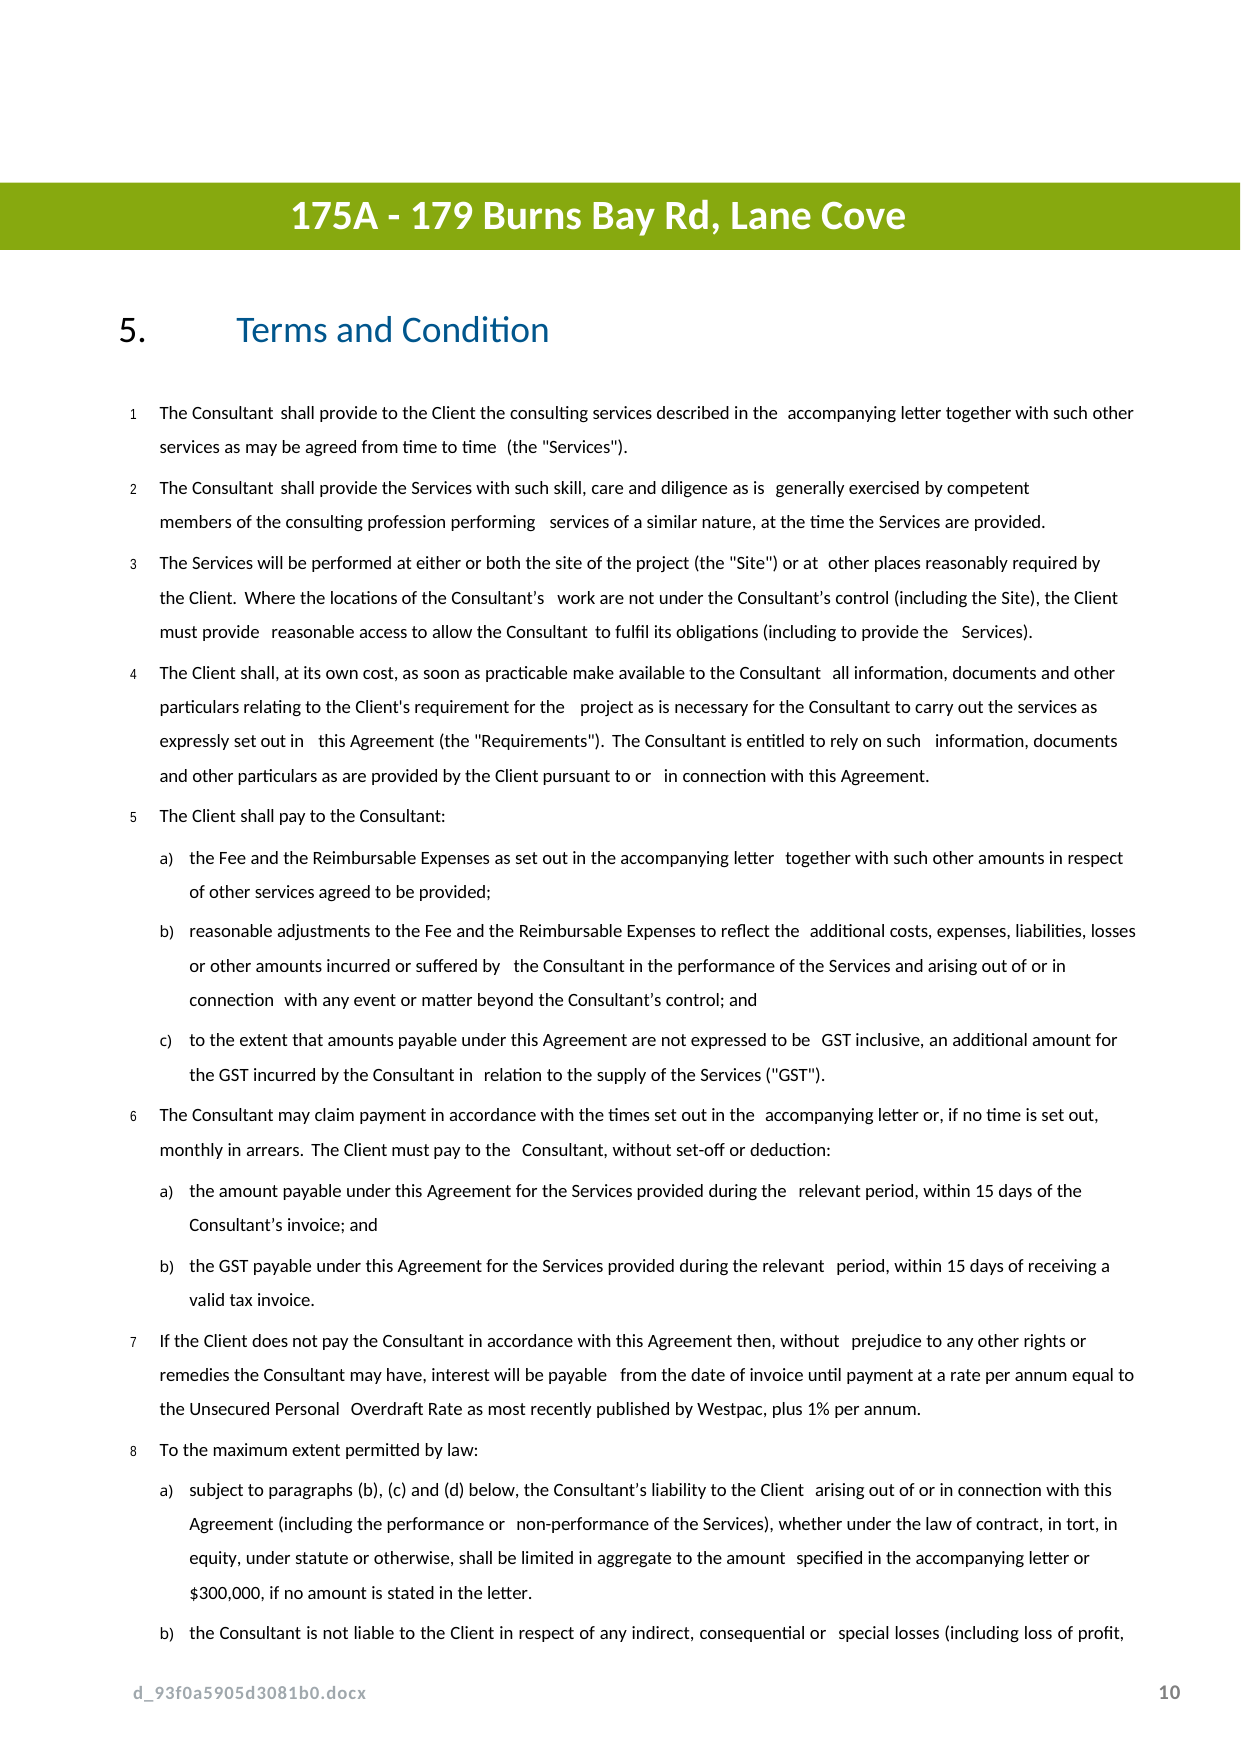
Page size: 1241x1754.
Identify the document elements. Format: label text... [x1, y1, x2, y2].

list reasonable adjustments to the Fee and the Reimbursable Expenses to reflect the additional costs, expenses, liabilities, losses or other amounts incurred or suffered by the Consultant in the performance of the Services and arising out of or in connection with any event or matter beyond the Consultant’s control; and [159, 920, 1137, 1011]
subtitle Terms and Condition [118, 306, 1093, 352]
list The Client shall pay to the Consultant: [130, 805, 1137, 828]
list subject to paragraphs (b), (c) and (d) below, the Consultant’s liability to the Client arising out of or in connection with this Agreement (including the performance or non-performance of the Services), whether under the law of contract, in tort, in equity, under statute or otherwise, shall be limited in aggregate to the amount specified in the accompanying letter or $300,000, if no amount is stated in the letter. [159, 1478, 1131, 1604]
list The Services will be performed at either or both the site of the project (the "Site") or at other places reasonably required by the Client. Where the locations of the Consultant’s work are not under the Consultant’s control (including the Site), the Client must provide reasonable access to allow the Consultant to fulfil its obligations (including to provide the Services). [130, 551, 1129, 643]
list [159, 1621, 1124, 1644]
list If the Client does not pay the Consultant in accordance with this Agreement then, without prejudice to any other rights or remedies the Consultant may have, interest will be payable from the date of invoice until payment at a rate per annum equal to the Unsecured Personal Overdraft Rate as most recently published by Westpac, plus 1% per annum. [130, 1329, 1135, 1420]
list the amount payable under this Agreement for the Services provided during the relevant period, within 15 days of the Consultant’s invoice; and [159, 1179, 1102, 1236]
list The Consultant shall provide to the Client the consulting services described in the accompanying letter together with such other services as may be agreed from time to time (the "Services"). [130, 401, 1134, 458]
list The Consultant may claim payment in accordance with the times set out in the accompanying letter or, if no time is set out, monthly in arrears. The Client must pay to the Consultant, without set-off or deduction: [130, 1104, 1137, 1161]
list The Consultant shall provide the Services with such skill, care and diligence as is generally exercised by competent members of the consulting profession performing services of a similar nature, at the time the Services are provided. [130, 476, 1098, 534]
list to the extent that amounts payable under this Agreement are not expressed to be GST inclusive, an additional amount for the GST incurred by the Consultant in relation to the supply of the Services ("GST"). [159, 1028, 1117, 1086]
list To the maximum extent permitted by law: [130, 1438, 1137, 1461]
list the Fee and the Reimbursable Expenses as set out in the accompanying letter together with such other amounts in respect of other services agreed to be provided; [159, 846, 1133, 903]
list The Client shall, at its own cost, as soon as practicable make available to the Consultant all information, documents and other particulars relating to the Client's requirement for the project as is necessary for the Consultant to carry out the services as expressly set out in this Agreement (the "Requirements"). The Consultant is entitled to rely on such information, documents and other particulars as are provided by the Client pursuant to or in connection with this Agreement. [130, 661, 1132, 787]
list the GST payable under this Agreement for the Services provided during the relevant period, within 15 days of receiving a valid tax invoice. [159, 1254, 1133, 1312]
